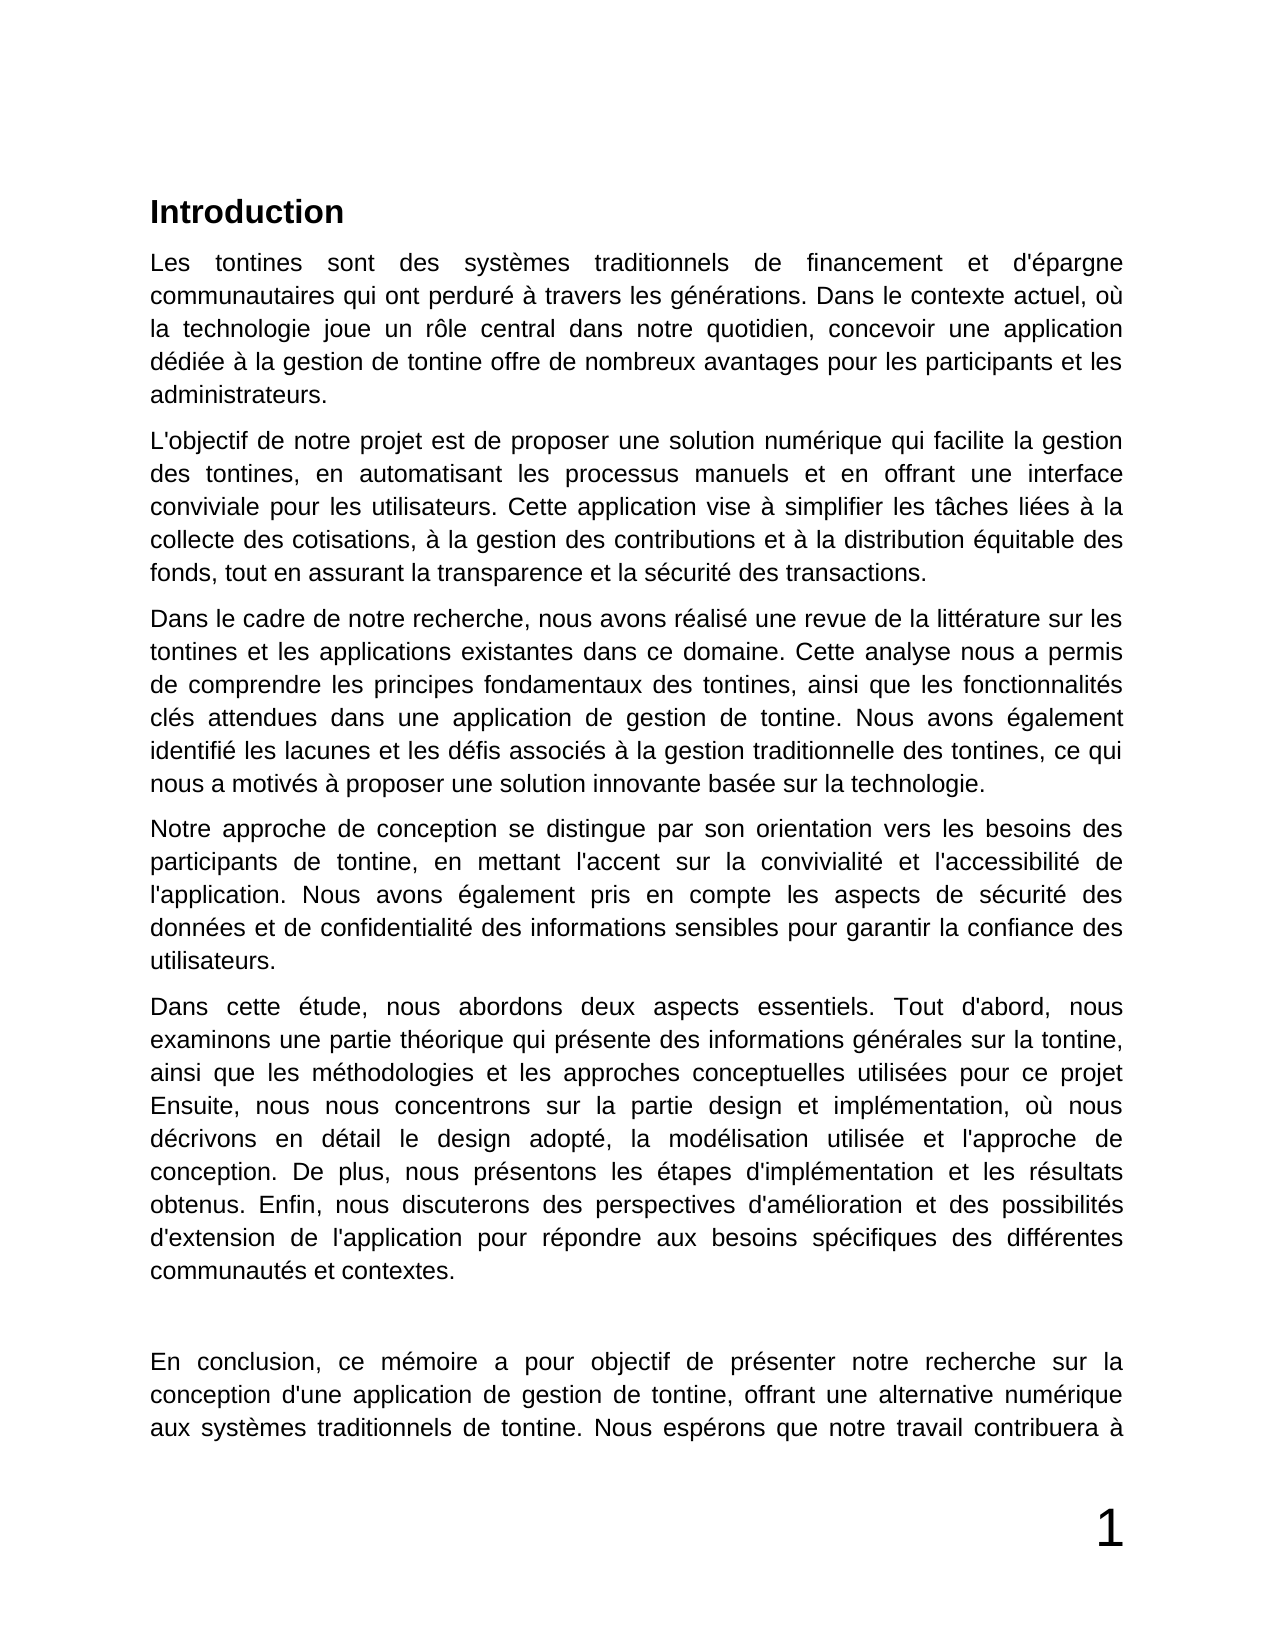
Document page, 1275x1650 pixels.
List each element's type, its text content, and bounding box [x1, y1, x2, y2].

text Notre approche de conception se distingue par son orientation vers les besoins des participants de tontine, en mettant l'accent sur la convivialité et l'accessibilité de l'application. Nous avons également pris en compte les aspects de sécurité des données et de confidentialité des informations sensibles pour garantir la confiance des utilisateurs. [150, 814, 1125, 975]
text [150, 1347, 1125, 1442]
text L'objectif de notre projet est de proposer une solution numérique qui facilite la gestion des tontines, en automatisant les processus manuels et en offrant une interface conviviale pour les utilisateurs. Cette application vise à simplifier les tâches liées à la collecte des cotisations, à la gestion des contributions et à la distribution équitable des fonds, tout en assurant la transparence et la sécurité des transactions. [150, 426, 1125, 587]
text Dans le cadre de notre recherche, nous avons réalisé une revue de la littérature sur les tontines et les applications existantes dans ce domaine. Cette analyse nous a permis de comprendre les principes fondamentaux des tontines, ainsi que les fonctionnalités clés attendues dans une application de gestion de tontine. Nous avons également identifié les lacunes et les défis associés à la gestion traditionnelle des tontines, ce qui nous a motivés à proposer une solution innovante basée sur la technologie. [150, 603, 1125, 797]
subtitle Introduction [150, 192, 1125, 230]
text Les tontines sont des systèmes traditionnels de financement et d'épargne communautaires qui ont perduré à travers les générations. Dans le contexte actuel, où la technologie joue un rôle central dans notre quotidien, concevoir une application dédiée à la gestion de tontine offre de nombreux avantages pour les participants et les administrateurs. [150, 248, 1125, 409]
text Dans cette étude, nous abordons deux aspects essentiels. Tout d'abord, nous examinons une partie théorique qui présente des informations générales sur la tontine, ainsi que les méthodologies et les approches conceptuelles utilisées pour ce projet Ensuite, nous nous concentrons sur la partie design et implémentation, où nous décrivons en détail le design adopté, la modélisation utilisée et l'approche de conception. De plus, nous présentons les étapes d'implémentation et les résultats obtenus. Enfin, nous discuterons des perspectives d'amélioration et des possibilités d'extension de l'application pour répondre aux besoins spécifiques des différentes communautés et contextes. [150, 992, 1125, 1285]
